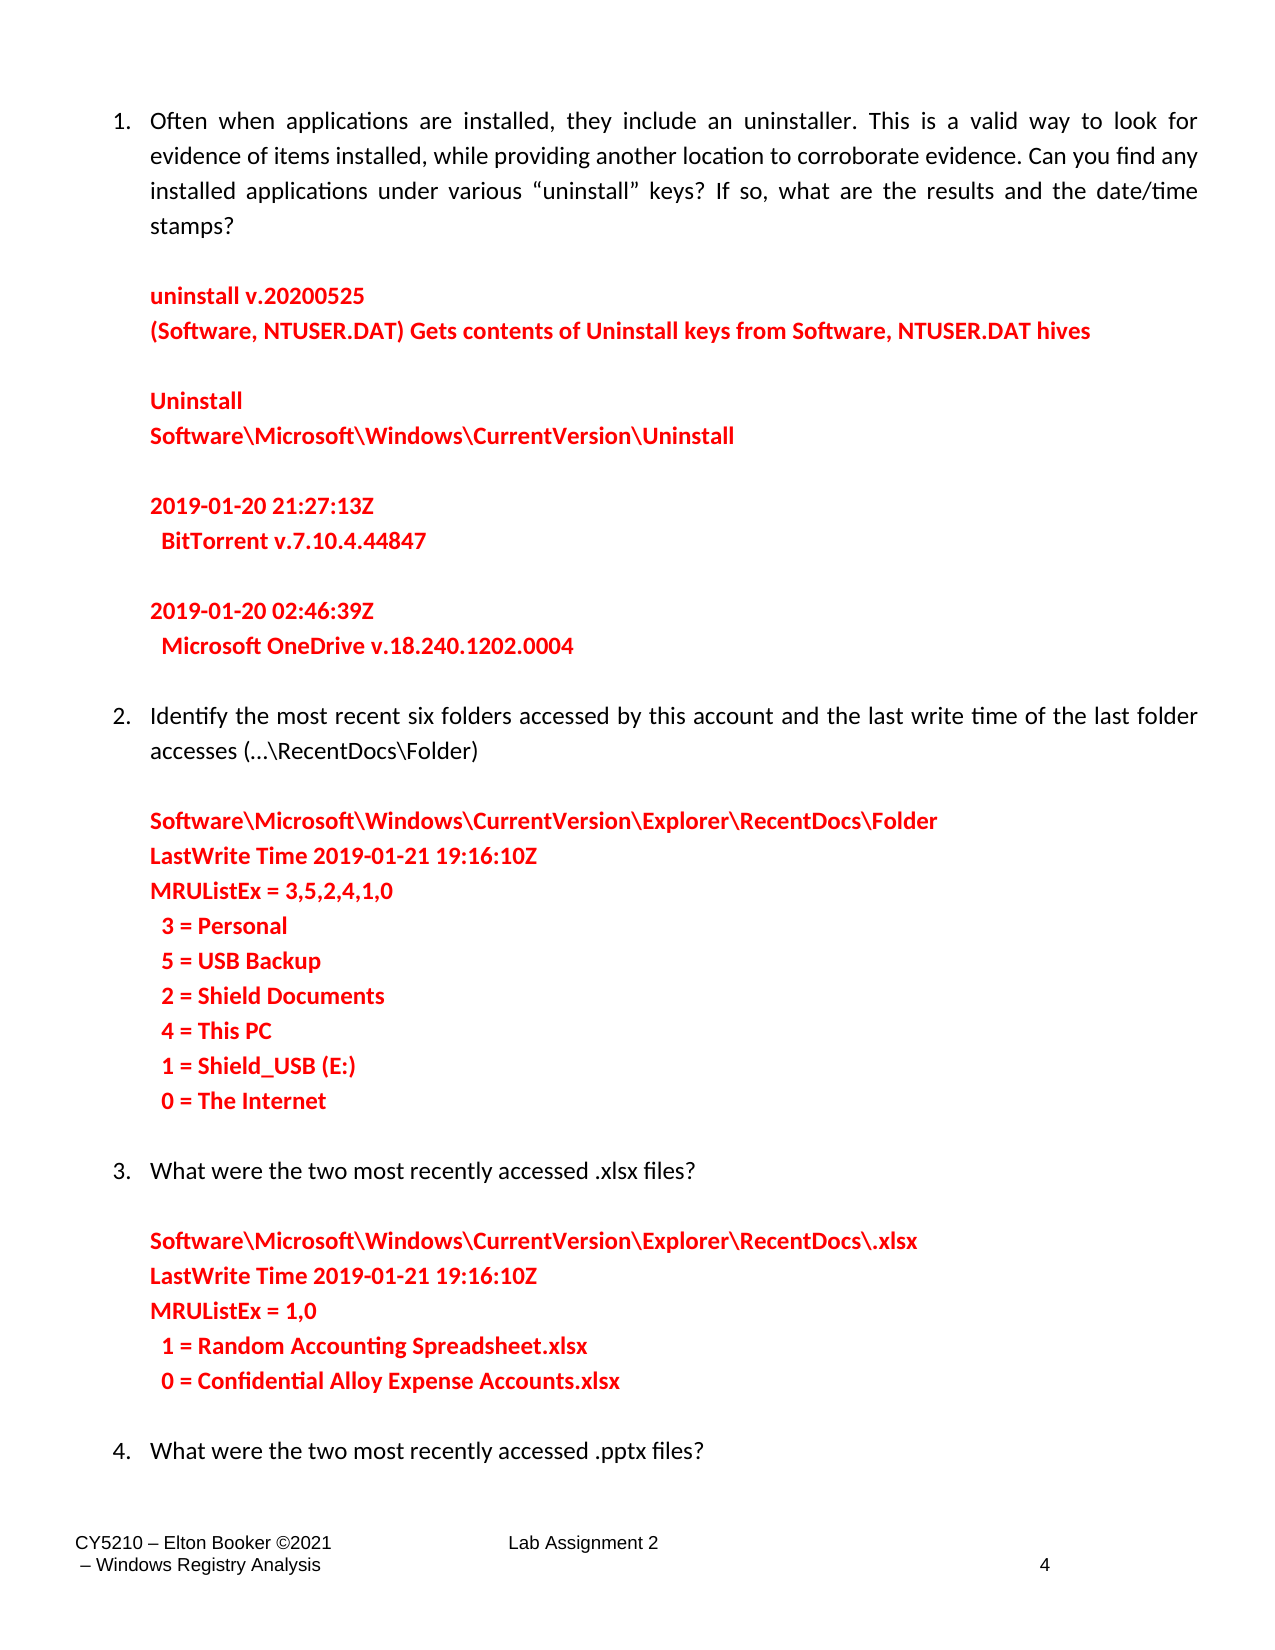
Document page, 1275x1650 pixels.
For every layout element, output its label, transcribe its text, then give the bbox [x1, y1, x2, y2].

list MRUListEx = 3,5,2,4,1,0 [150, 876, 1200, 906]
list Often when applications are installed, they include an uninstaller. This is a valid way to look for evidence of items installed, while providing another location to corroborate evidence. Can you find any installed applications under various “uninstall” keys? If so, what are the results and the date/time stamps? [112, 106, 1200, 241]
list LastWrite Time 2019-01-21 19:16:10Z [150, 1261, 1200, 1291]
list 5 = USB Backup [150, 946, 1200, 976]
list 4 = This PC [150, 1016, 1200, 1046]
list What were the two most recently accessed .xlsx files? [112, 1156, 1200, 1186]
list Microsoft OneDrive v.18.240.1202.0004 [150, 631, 1200, 661]
list (Software, NTUSER.DAT) Gets contents of Uninstall keys from Software, NTUSER.DAT hives [150, 316, 1200, 346]
list 3 = Personal [150, 911, 1200, 941]
list Uninstall [150, 386, 1200, 416]
list 1 = Random Accounting Spreadsheet.xlsx [150, 1331, 1200, 1361]
list BitTorrent v.7.10.4.44847 [150, 526, 1200, 556]
list MRUListEx = 1,0 [150, 1296, 1200, 1326]
list 2019-01-20 02:46:39Z [150, 596, 1200, 626]
list 2 = Shield Documents [150, 981, 1200, 1011]
list uninstall v.20200525 [150, 281, 1200, 311]
list Software\Microsoft\Windows\CurrentVersion\Uninstall [150, 421, 1200, 451]
list Software\Microsoft\Windows\CurrentVersion\Explorer\RecentDocs\.xlsx [150, 1226, 1200, 1256]
list Identify the most recent six folders accessed by this account and the last write time of the last folder accesses (…\RecentDocs\Folder) [112, 701, 1200, 766]
list Software\Microsoft\Windows\CurrentVersion\Explorer\RecentDocs\Folder [150, 806, 1200, 836]
list 0 = Confidential Alloy Expense Accounts.xlsx [150, 1366, 1200, 1396]
list What were the two most recently accessed .pptx files? [112, 1436, 1200, 1466]
list 2019-01-20 21:27:13Z [150, 491, 1200, 521]
list 0 = The Internet [150, 1086, 1200, 1116]
list 1 = Shield_USB (E:) [150, 1051, 1200, 1081]
list LastWrite Time 2019-01-21 19:16:10Z [150, 841, 1200, 871]
